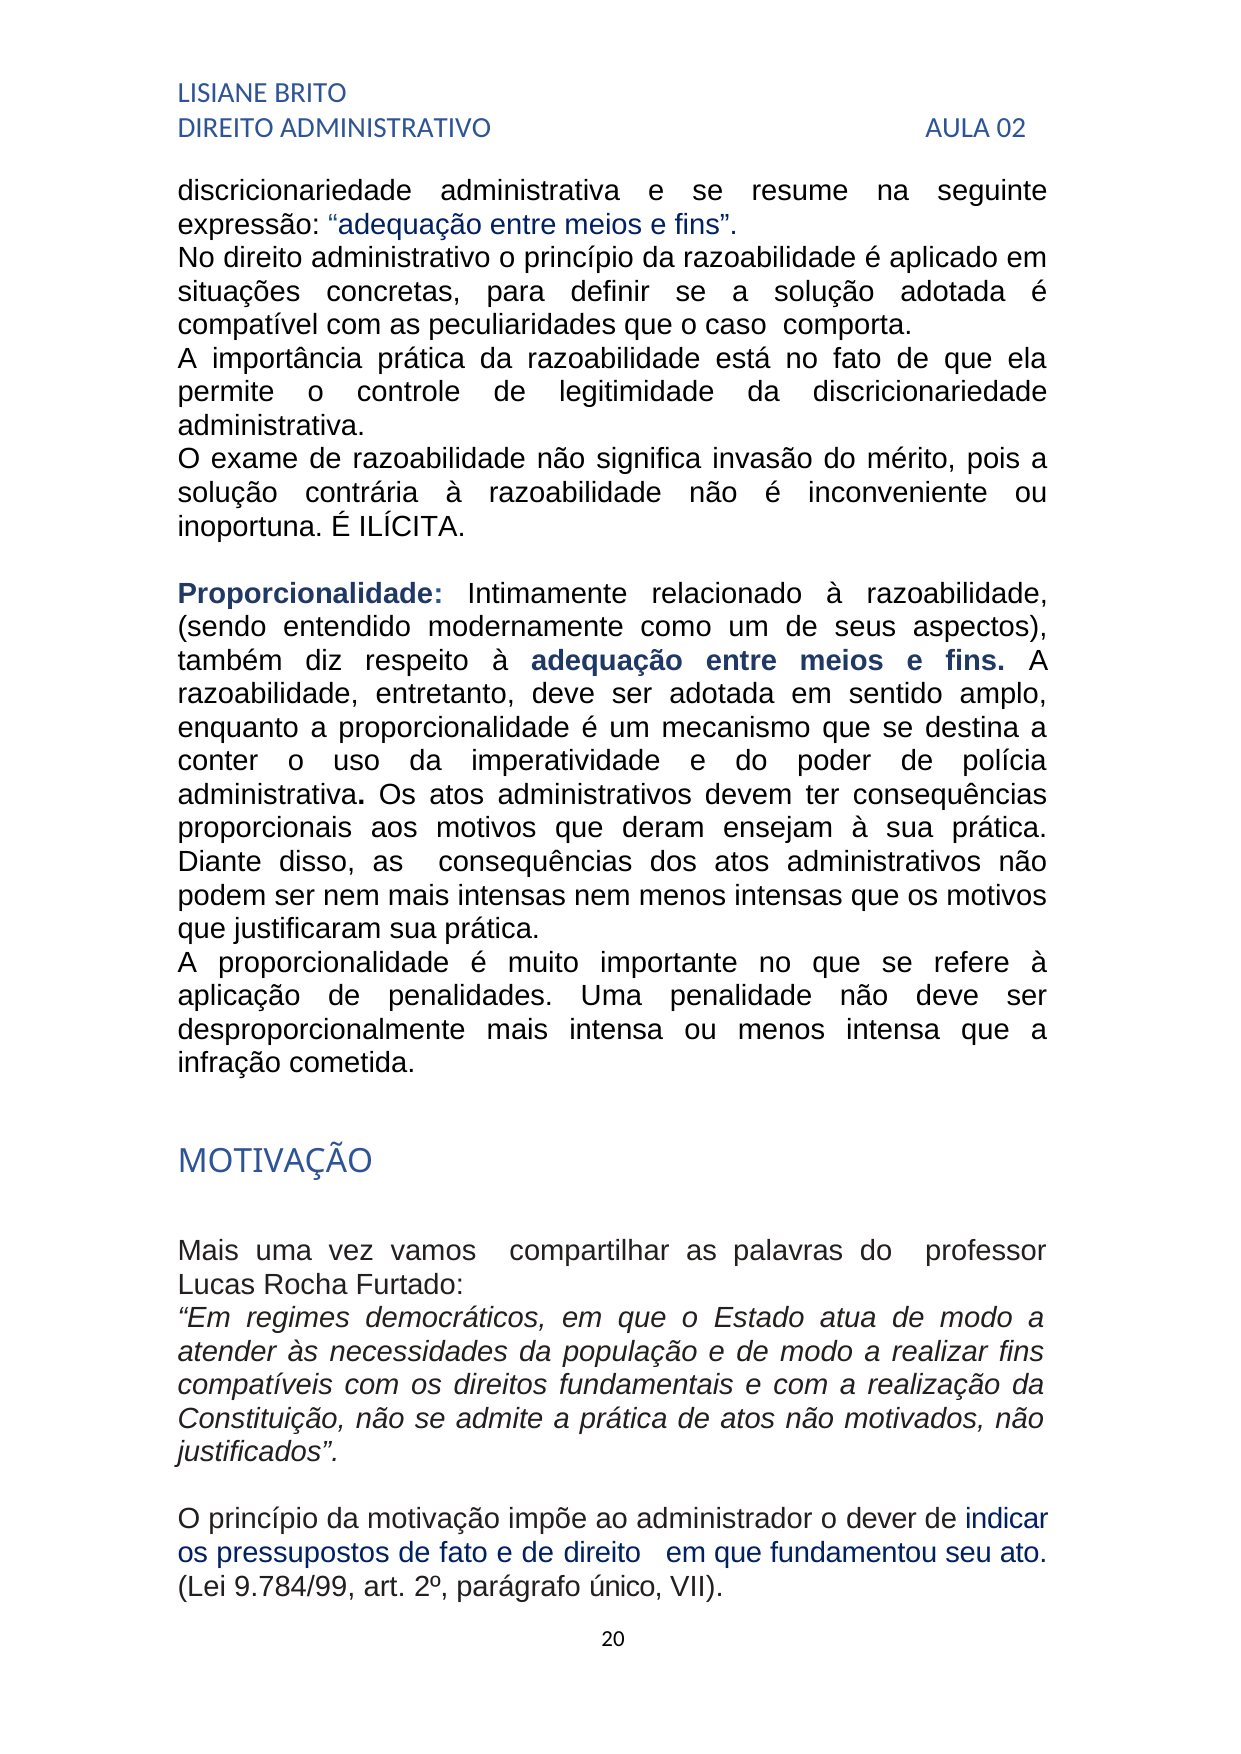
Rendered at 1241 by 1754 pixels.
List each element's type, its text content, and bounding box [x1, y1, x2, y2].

list No direito administrativo o princípio da razoabilidade é aplicado em situações concretas, para definir se a solução adotada é compatível com as peculiaridades que o caso comporta. [177, 240, 1048, 341]
text Mais uma vez vamos compartilhar as palavras do professor Lucas Rocha Furtado: [177, 1233, 1048, 1300]
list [177, 173, 1048, 240]
list A proporcionalidade é muito importante no que se refere à aplicação de penalidades. Uma penalidade não deve ser desproporcionalmente mais intensa ou menos intensa que a infração cometida. [177, 944, 1048, 1079]
subtitle MOTIVAÇÃO [177, 1137, 1048, 1183]
text “Em regimes democráticos, em que o Estado atua de modo a atender às necessidades da população e de modo a realizar fins compatíveis com os direitos fundamentais e com a realização da Constituição, não se admite a prática de atos não motivados, não justificados”. [177, 1300, 1048, 1468]
text O princípio da motivação impõe ao administrador o dever de indicar os pressupostos de fato e de direito em que fundamentou seu ato. (Lei 9.784/99, art. 2º, parágrafo único, VII). [177, 1501, 1048, 1602]
list O exame de razoabilidade não significa invasão do mérito, pois a solução contrária à razoabilidade não é inconveniente ou inoportuna. É ILÍCITA. [177, 441, 1048, 542]
list Proporcionalidade: Intimamente relacionado à razoabilidade, (sendo entendido modernamente como um de seus aspectos), também diz respeito à adequação entre meios e fins. A razoabilidade, entretanto, deve ser adotada em sentido amplo, enquanto a proporcionalidade é um mecanismo que se destina a conter o uso da imperatividade e do poder de polícia administrativa. Os atos administrativos devem ter consequências proporcionais aos motivos que deram ensejam à sua prática. Diante disso, as consequências dos atos administrativos não podem ser nem mais intensas nem menos intensas que os motivos que justificaram sua prática. [177, 576, 1048, 944]
list A importância prática da razoabilidade está no fato de que ela permite o controle de legitimidade da discricionariedade administrativa. [177, 341, 1048, 441]
